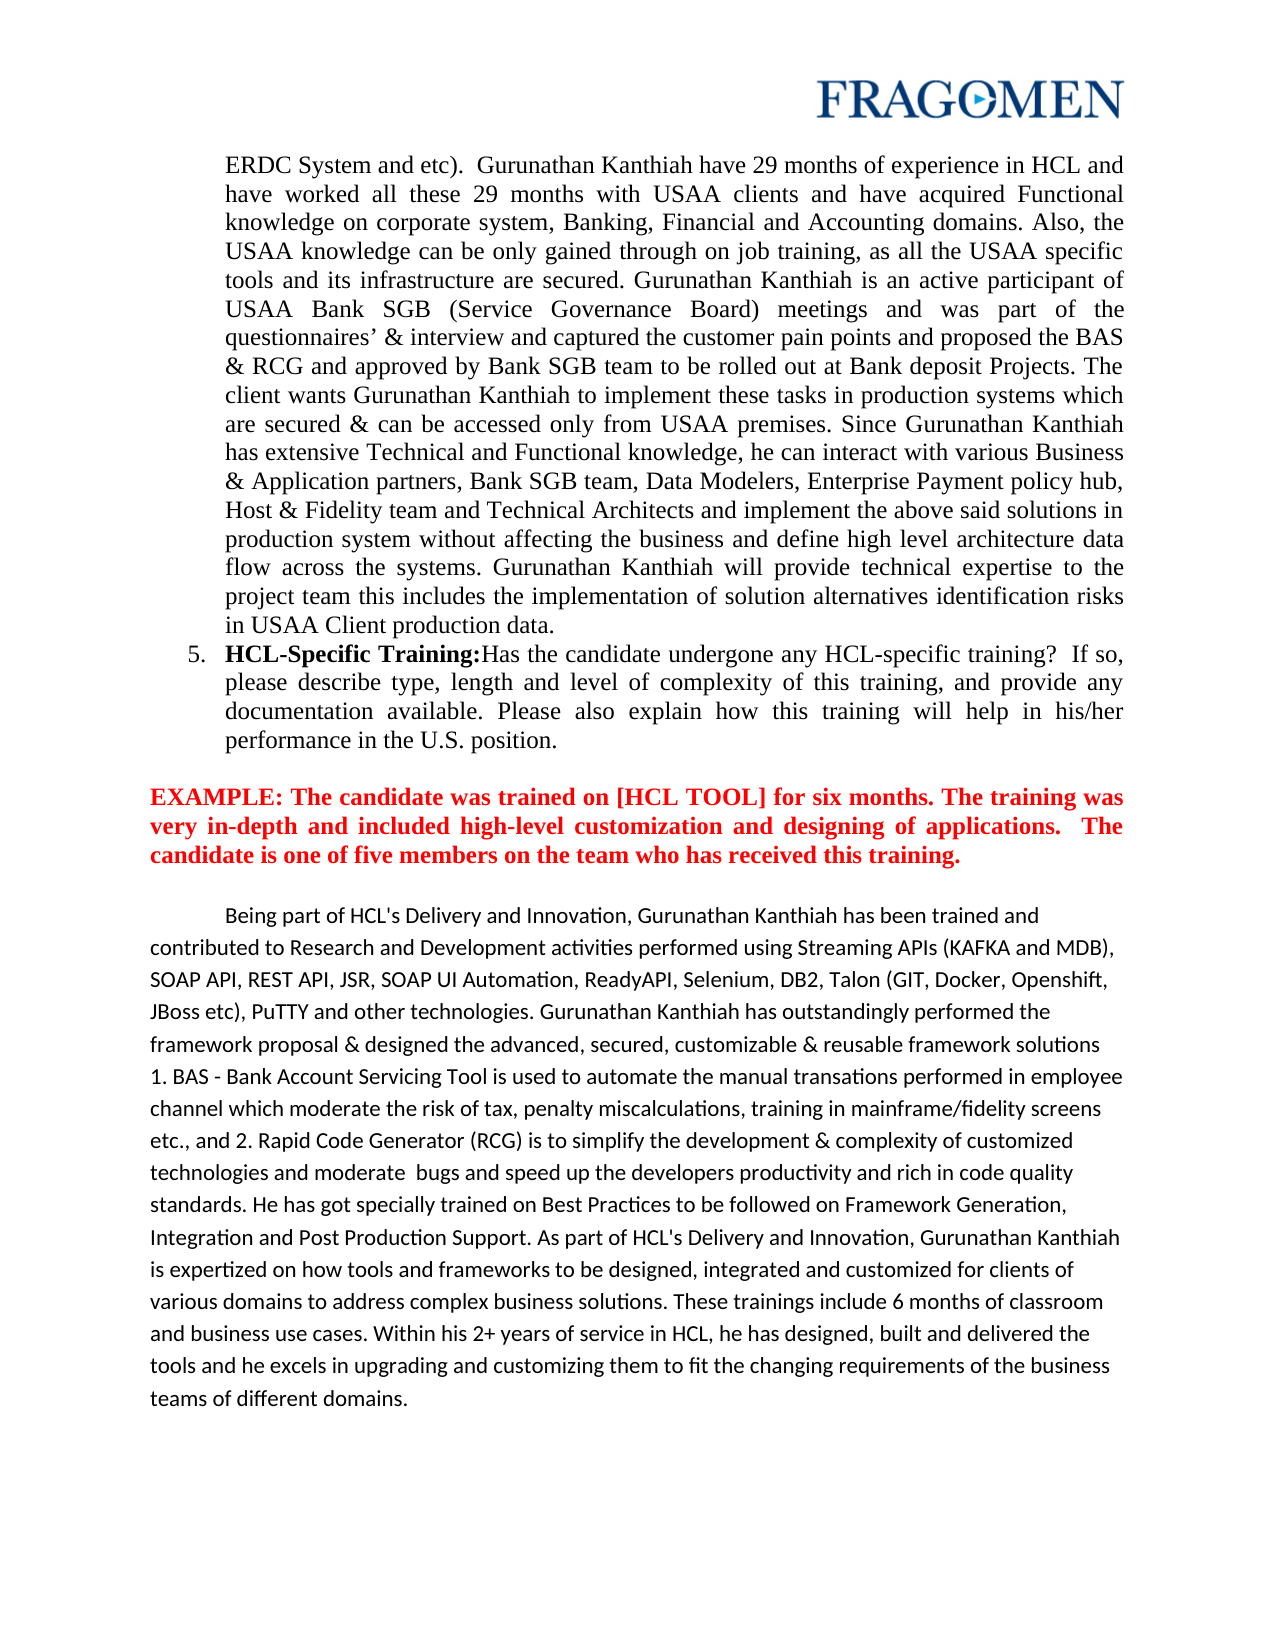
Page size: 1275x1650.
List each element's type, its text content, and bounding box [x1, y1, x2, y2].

text EXAMPLE: The candidate was trained on [HCL TOOL] for six months. The training was very in-depth and included high-level customization and designing of applications. The candidate is one of five members on the team who has received this training. [150, 782, 1125, 869]
picture [585, 359, 592, 365]
picture [257, 359, 263, 366]
picture [6, 0, 1275, 370]
picture [492, 359, 499, 365]
picture [854, 359, 861, 365]
list HCL-Specific Training:Has the candidate undergone any HCL-specific training? If so, please describe type, length and level of complexity of this training, and provide any documentation available. Please also explain how this training will help in his/her performance in the U.S. position. [187, 639, 1125, 754]
